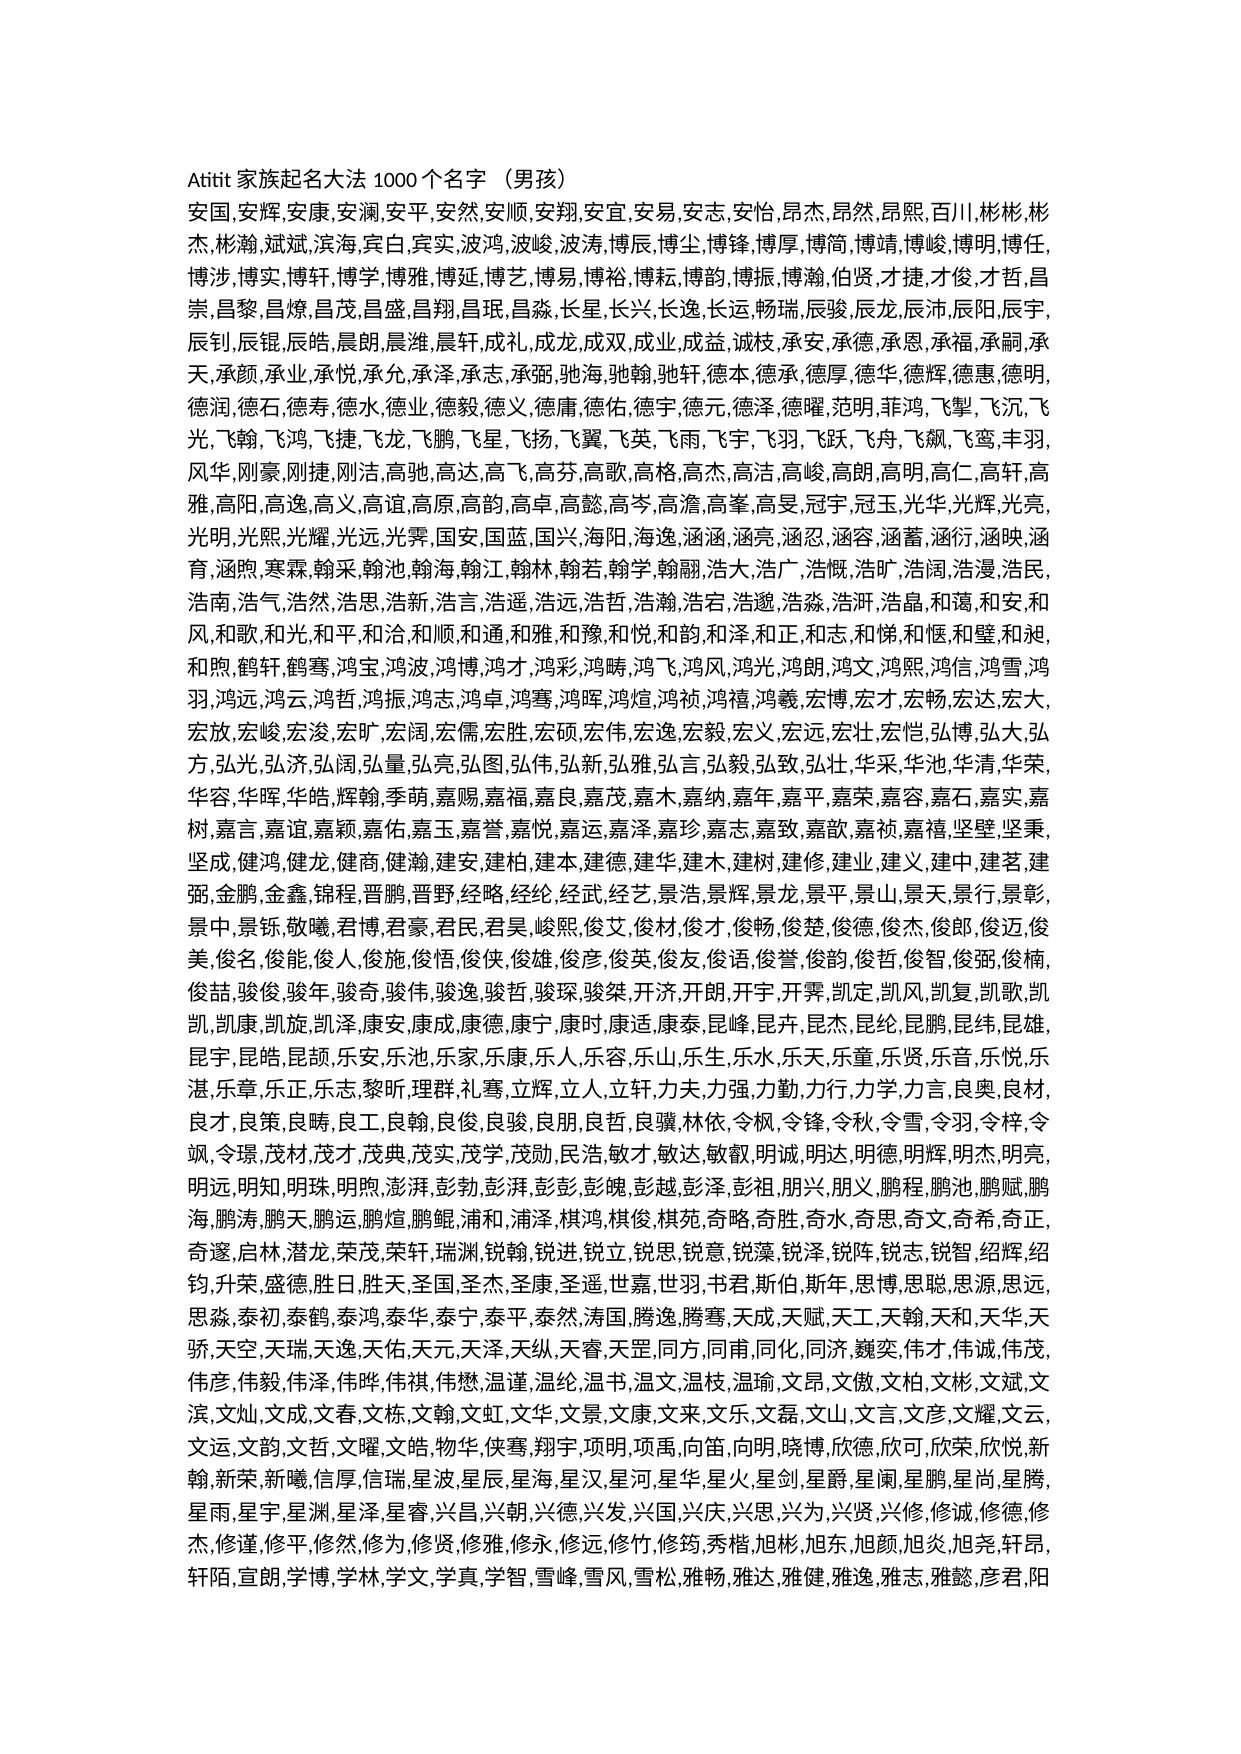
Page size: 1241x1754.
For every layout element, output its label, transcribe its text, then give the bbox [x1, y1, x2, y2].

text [187, 194, 1053, 1592]
text Atitit 家族起名大法 1000个名字 （男孩） [187, 162, 1053, 194]
